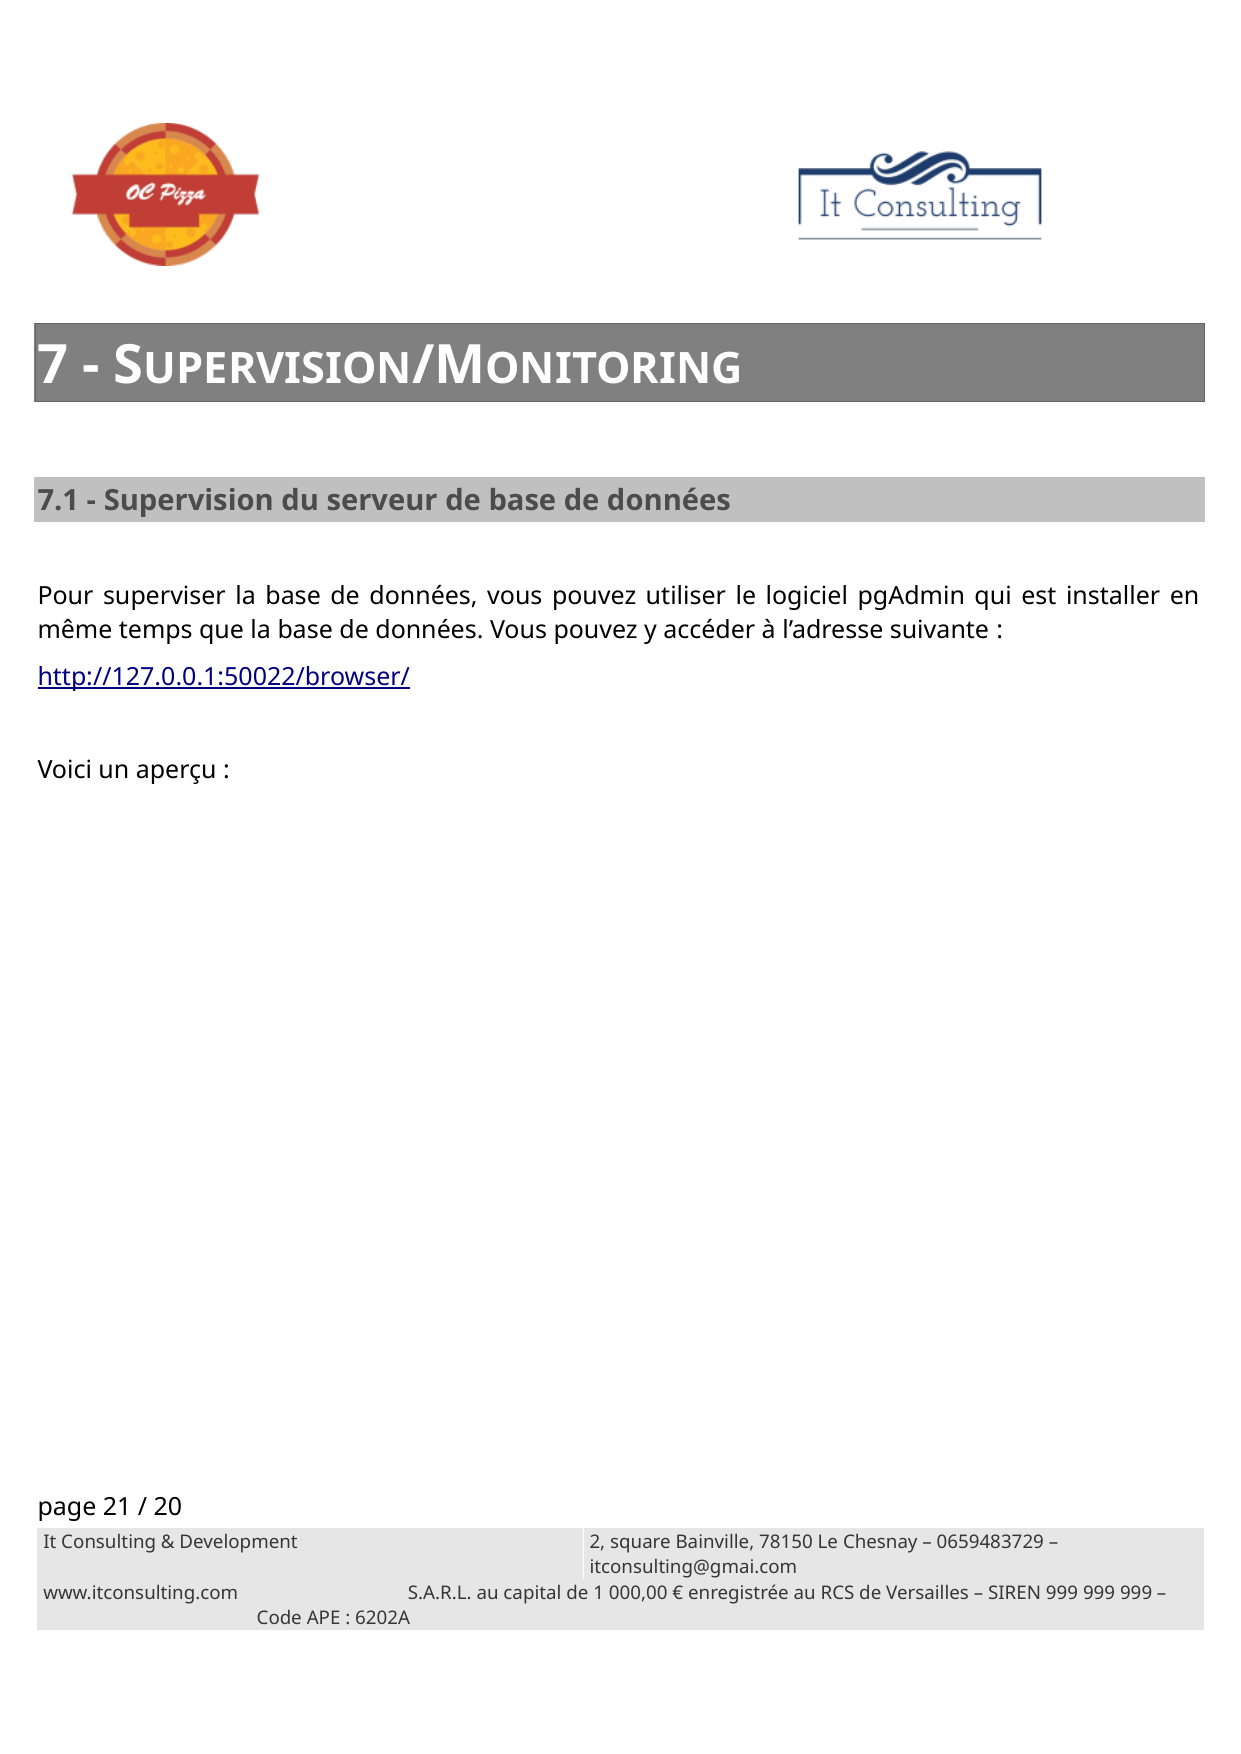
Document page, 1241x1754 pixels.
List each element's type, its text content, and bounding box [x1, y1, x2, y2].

subtitle Supervision/Monitoring [36, 324, 1204, 401]
text Voici un aperçu : [37, 752, 1202, 786]
picture [48, 123, 284, 266]
text Pour superviser la base de données, vous pouvez utiliser le logiciel pgAdmin qui est installer en même temps que la base de données. Vous pouvez y accéder à l’adresse suivante : [37, 578, 1202, 646]
picture [798, 123, 1042, 268]
subtitle Supervision du serveur de base de données [36, 478, 1204, 521]
text http://127.0.0.1:50022/browser/ [37, 658, 1202, 693]
